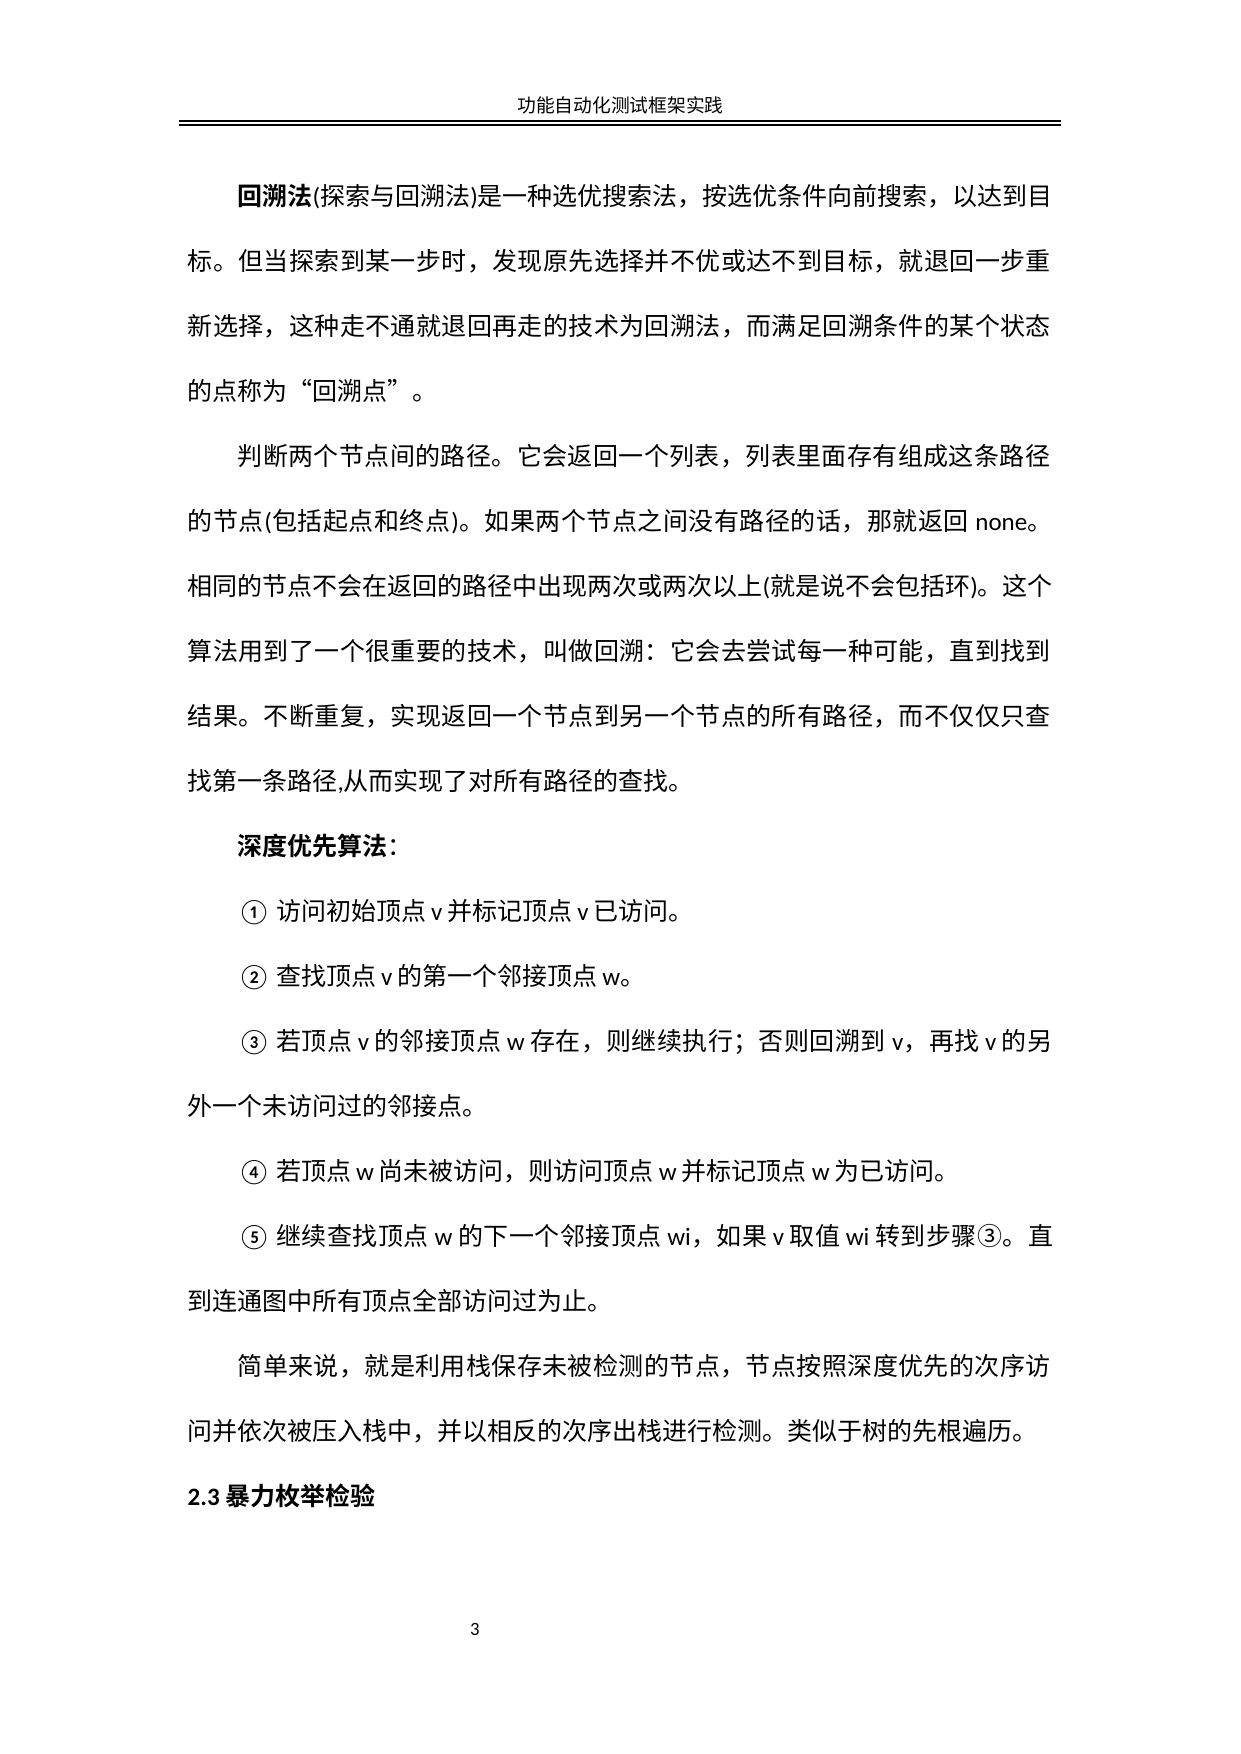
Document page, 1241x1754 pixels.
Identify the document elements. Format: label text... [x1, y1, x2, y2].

text 简单来说，就是利用栈保存未被检测的节点，节点按照深度优先的次序访问并依次被压入栈中，并以相反的次序出栈进行检测。类似于树的先根遍历。 [187, 1332, 1053, 1462]
text 深度优先算法： [187, 812, 1053, 877]
text 2.3 暴力枚举检验 [187, 1462, 1053, 1527]
text ④若顶点w尚未被访问，则访问顶点w并标记顶点w为已访问。 [187, 1137, 1053, 1202]
text ⑤继续查找顶点w的下一个邻接顶点wi，如果v取值wi转到步骤③。直到连通图中所有顶点全部访问过为止。 [187, 1202, 1053, 1332]
text ③若顶点v的邻接顶点w存在，则继续执行；否则回溯到v，再找v的另外一个未访问过的邻接点。 [187, 1007, 1053, 1137]
text ①访问初始顶点v并标记顶点v已访问。 [187, 877, 1053, 942]
text 判断两个节点间的路径。它会返回一个列表，列表里面存有组成这条路径的节点(包括起点和终点)。如果两个节点之间没有路径的话，那就返回none。相同的节点不会在返回的路径中出现两次或两次以上(就是说不会包括环)。这个算法用到了一个很重要的技术，叫做回溯：它会去尝试每一种可能，直到找到结果。不断重复，实现返回一个节点到另一个节点的所有路径，而不仅仅只查找第一条路径,从而实现了对所有路径的查找。 [187, 422, 1053, 812]
text ②查找顶点v的第一个邻接顶点w。 [187, 942, 1053, 1007]
text 回溯法(探索与回溯法)是一种选优搜索法，按选优条件向前搜索，以达到目标。但当探索到某一步时，发现原先选择并不优或达不到目标，就退回一步重新选择，这种走不通就退回再走的技术为回溯法，而满足回溯条件的某个状态的点称为“回溯点”。 [187, 162, 1053, 422]
